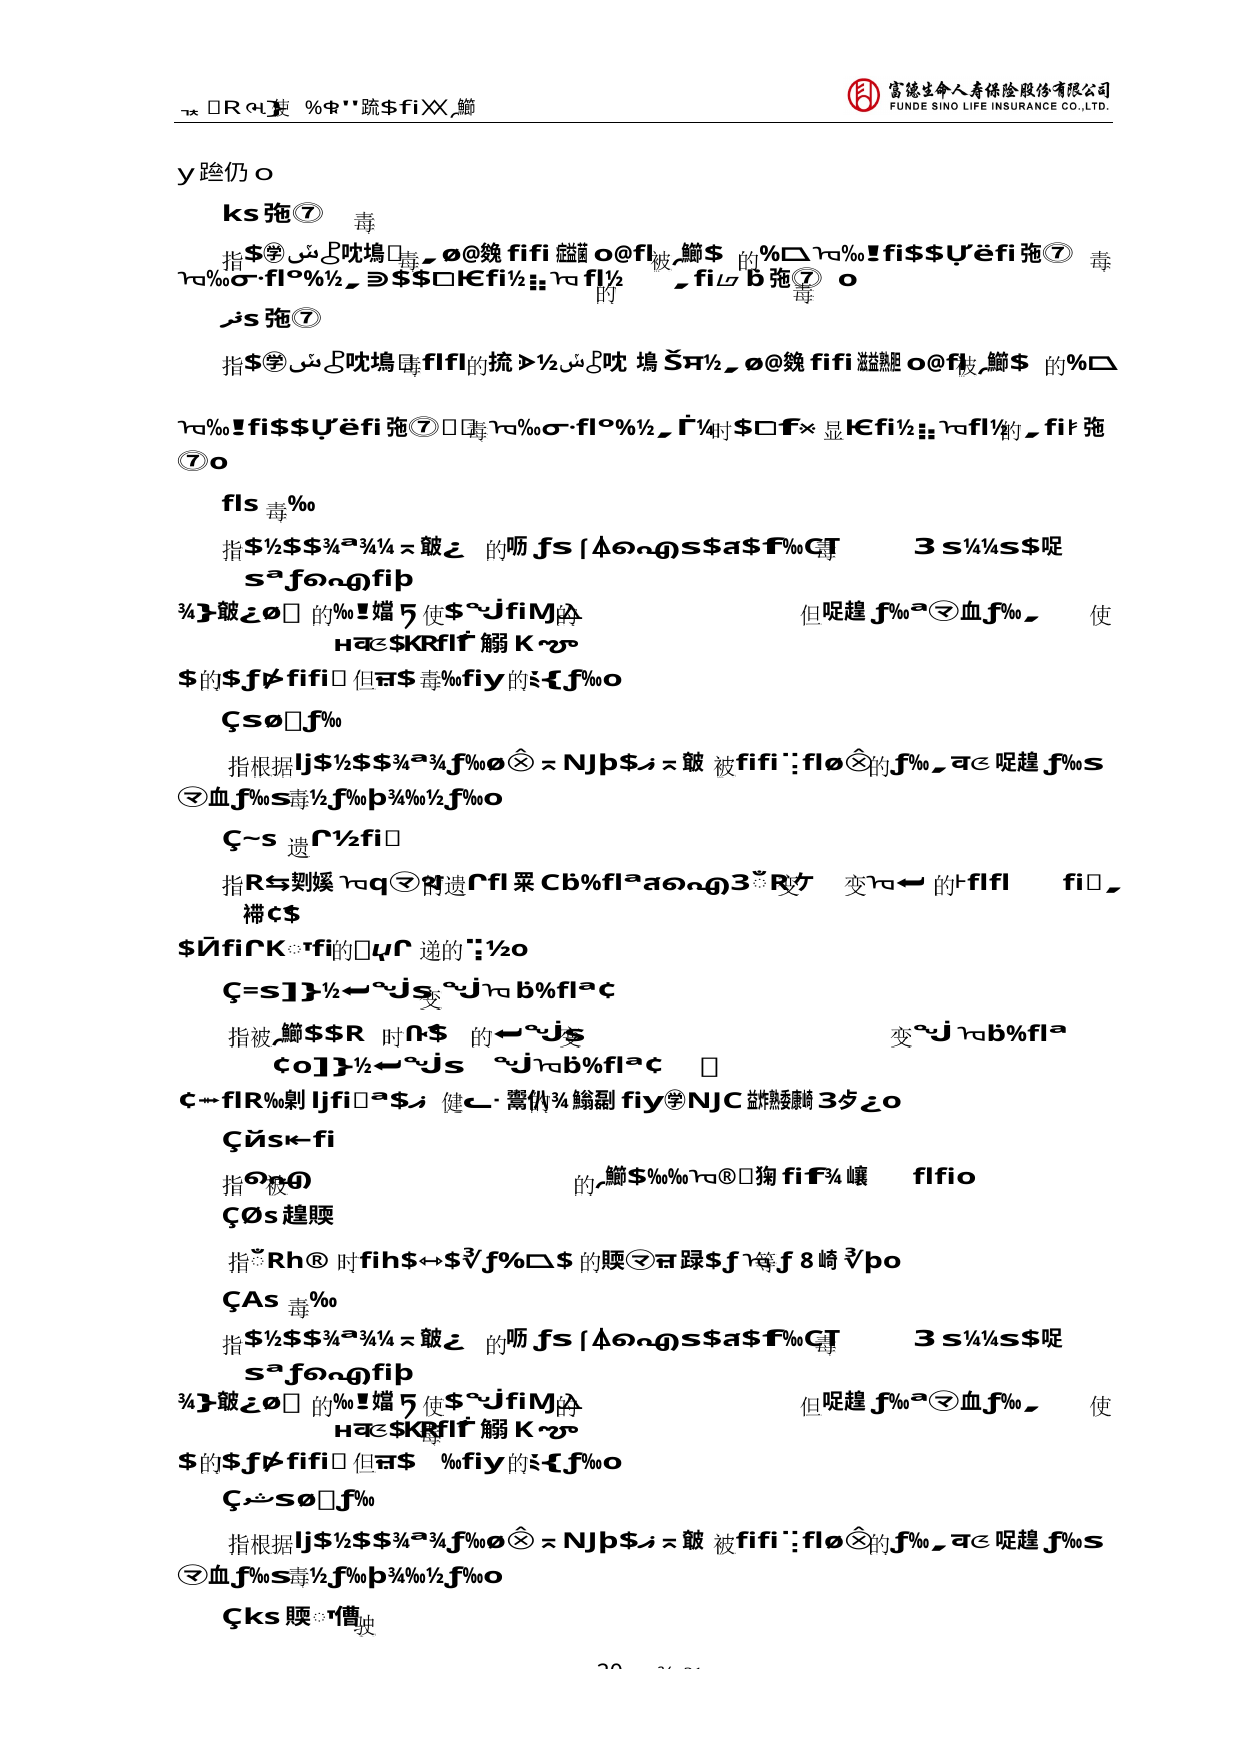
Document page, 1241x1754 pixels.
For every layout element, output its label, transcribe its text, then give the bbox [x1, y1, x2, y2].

text ÇAs ‰ [221, 1284, 1126, 1314]
picture [250, 1026, 271, 1048]
text Ç~s Ր½fi⯵ [221, 823, 1126, 853]
text ㋮⾎ƒ‰s ½ƒ‰þ¾‰½ƒ‰o [177, 1555, 1126, 1590]
text $½$$¾ª¾¼⌅㿴¿ 呖ƒs⎧⍋ഐs$ส$f‰Cߠ 3s¼¼s$哫sªƒഐfiþ [243, 528, 1126, 593]
text Çks䞂ਾ傮 [221, 1601, 1126, 1631]
text ᡆ‰!fi$$Ựëfi㢮⓻⯵⯵ ᡆ‰ᣇflº%½,ᒦ¼ $⧠f᰾ Ѥfi½⣦ᡆfl½ ,fiᛓ㢮 [177, 409, 1126, 442]
picture [287, 853, 310, 858]
text $½$$¾ª¾¼⌅㿴¿ 呖ƒs⎧⍋ഐs$ส$f‰Cߠ 3s¼¼s$哫sªƒഐfiþ [243, 1320, 1126, 1387]
text ޛs㢮⓻⯵ [221, 303, 1126, 333]
picture [228, 755, 249, 777]
text ÇØs䞹䞂 [221, 1199, 1126, 1229]
picture [1089, 250, 1111, 272]
text ਁRһ® fiһ$⇿$∛ƒ%⏢$ 䞂㋮ਜ਼䟿$ƒᡆ ƒ 8崎 ∛þo [249, 1240, 1126, 1275]
text ഐ ؍䲙$‰‰ᡆ®᜿㹼fif¾㠤 flfio [243, 1161, 1126, 1190]
text ǉ$½$$¾ª¾ƒ‰ø⨶⌅Ǌþ$ޣ⌅㿴 fifi⢩flø⨶ ƒ‰,वᤜ哫䞹ƒ‰s [293, 745, 1126, 777]
picture [222, 874, 243, 896]
picture [222, 539, 243, 561]
picture [265, 1190, 288, 1196]
picture [575, 1190, 594, 1196]
picture [843, 76, 1111, 115]
picture [228, 1026, 249, 1048]
picture [287, 1314, 309, 1319]
text R⇆㓶㜎ᡆq㋮থ Րfl䍘Cḃ%flªสഐ3ਁRケ ᡆ⮨ ᡰflfl fi⯵,䙊¢ާ$ [244, 864, 1126, 929]
picture [228, 1533, 249, 1555]
text ¢⭼flR‰㓷ǉfi⯵ª$ޣ ᓧ䰞仈 ¾䱵㔏fiy㊫ǊC益炸熟委康崎3⺞¿o [177, 1080, 1126, 1116]
text $㊫ݽ⯛㕪䲧⯵ flfl 㧧ᗇ½ݽ⯛㕪 䲧Šਸ½,ø@㕙fifi滋益熟胆o@fl ؍䲙$ %⏢ [244, 344, 1126, 409]
text Çйs⇤fi [221, 1124, 1126, 1154]
subtitle ks㢮⓻⯵⯵ [221, 198, 1126, 228]
picture [250, 1533, 293, 1555]
text ¾}㿴¿øࡦ ‰!㜭ཏ $ᖒfiⱮⲆ 哫䞹ƒ‰ª㋮⾎ƒ‰, нवᤜ$KRflާᒦ䚥Kౡ [177, 593, 1126, 658]
text fls ‰ [221, 488, 1126, 517]
picture [265, 517, 287, 523]
picture [597, 292, 616, 303]
text $ӢfiՐKਾfi ඲ⴤՐ ⢩½o [177, 929, 1126, 964]
text y䠁仍o [177, 152, 1126, 187]
picture [271, 102, 278, 115]
text $㊫ݽ⯛㕪䲧⯵ ,ø@㕙fifi 症益菌o@fl ؍䲙$ %⏢ᡆ‰!fi$$Ựëfi㢮⓻⯵⯵ ᡆ‰ᣇflº%½,⋑$$⧠Ѥfi½⣦ᡆfl½ ,fiᝏḃ㢮⓻⯵⯵ o [177, 242, 1089, 292]
text Ç=s]}½⮨ᖒs ᖒᡆḃ%flª¢ [221, 975, 1126, 1005]
text ؍䲙$$R ቡާ$ ⮨ᖒs ᖒᡆḃ%flª¢o]}½⮨ᖒs ᖒᡆḃ%flª¢׍➗ [271, 1016, 1126, 1080]
text $ $ƒ⋫fifi⯵ ਜ਼$ ‰fiy ༴{ƒ‰o [177, 658, 1126, 693]
picture [222, 1334, 243, 1355]
text ǉ$½$$¾ª¾ƒ‰ø⨶⌅Ǌþ$ޣ⌅㿴 fifi⢩flø⨶ ƒ‰,वᤜ哫䞹ƒ‰s [293, 1522, 1126, 1555]
text Çsøࡦƒ‰ [220, 704, 1126, 734]
text ¾}㿴¿øࡦ ‰!㜭ཏ $ᖒfiⱮⲆ 哫䞹ƒ‰ª㋮⾎ƒ‰, нवᤜ$KRflާᒦ䚥Kౡ [177, 1387, 1126, 1443]
picture [250, 755, 293, 777]
text Çޝsøࡦƒ‰ [221, 1483, 1126, 1513]
picture [222, 355, 243, 376]
picture [353, 1631, 376, 1637]
picture [792, 292, 814, 303]
picture [271, 98, 290, 117]
picture [419, 1005, 442, 1010]
picture [228, 1251, 249, 1273]
text ㋮⾎ƒ‰s ½ƒ‰þ¾‰½ƒ‰o [177, 777, 1126, 812]
picture [353, 228, 375, 234]
picture [222, 1174, 243, 1196]
text ⓻⯵o [177, 442, 1126, 477]
text $ $ƒ⋫fifi⯵ ਜ਼$ ‰fiy ༴{ƒ‰o [177, 1443, 1126, 1476]
